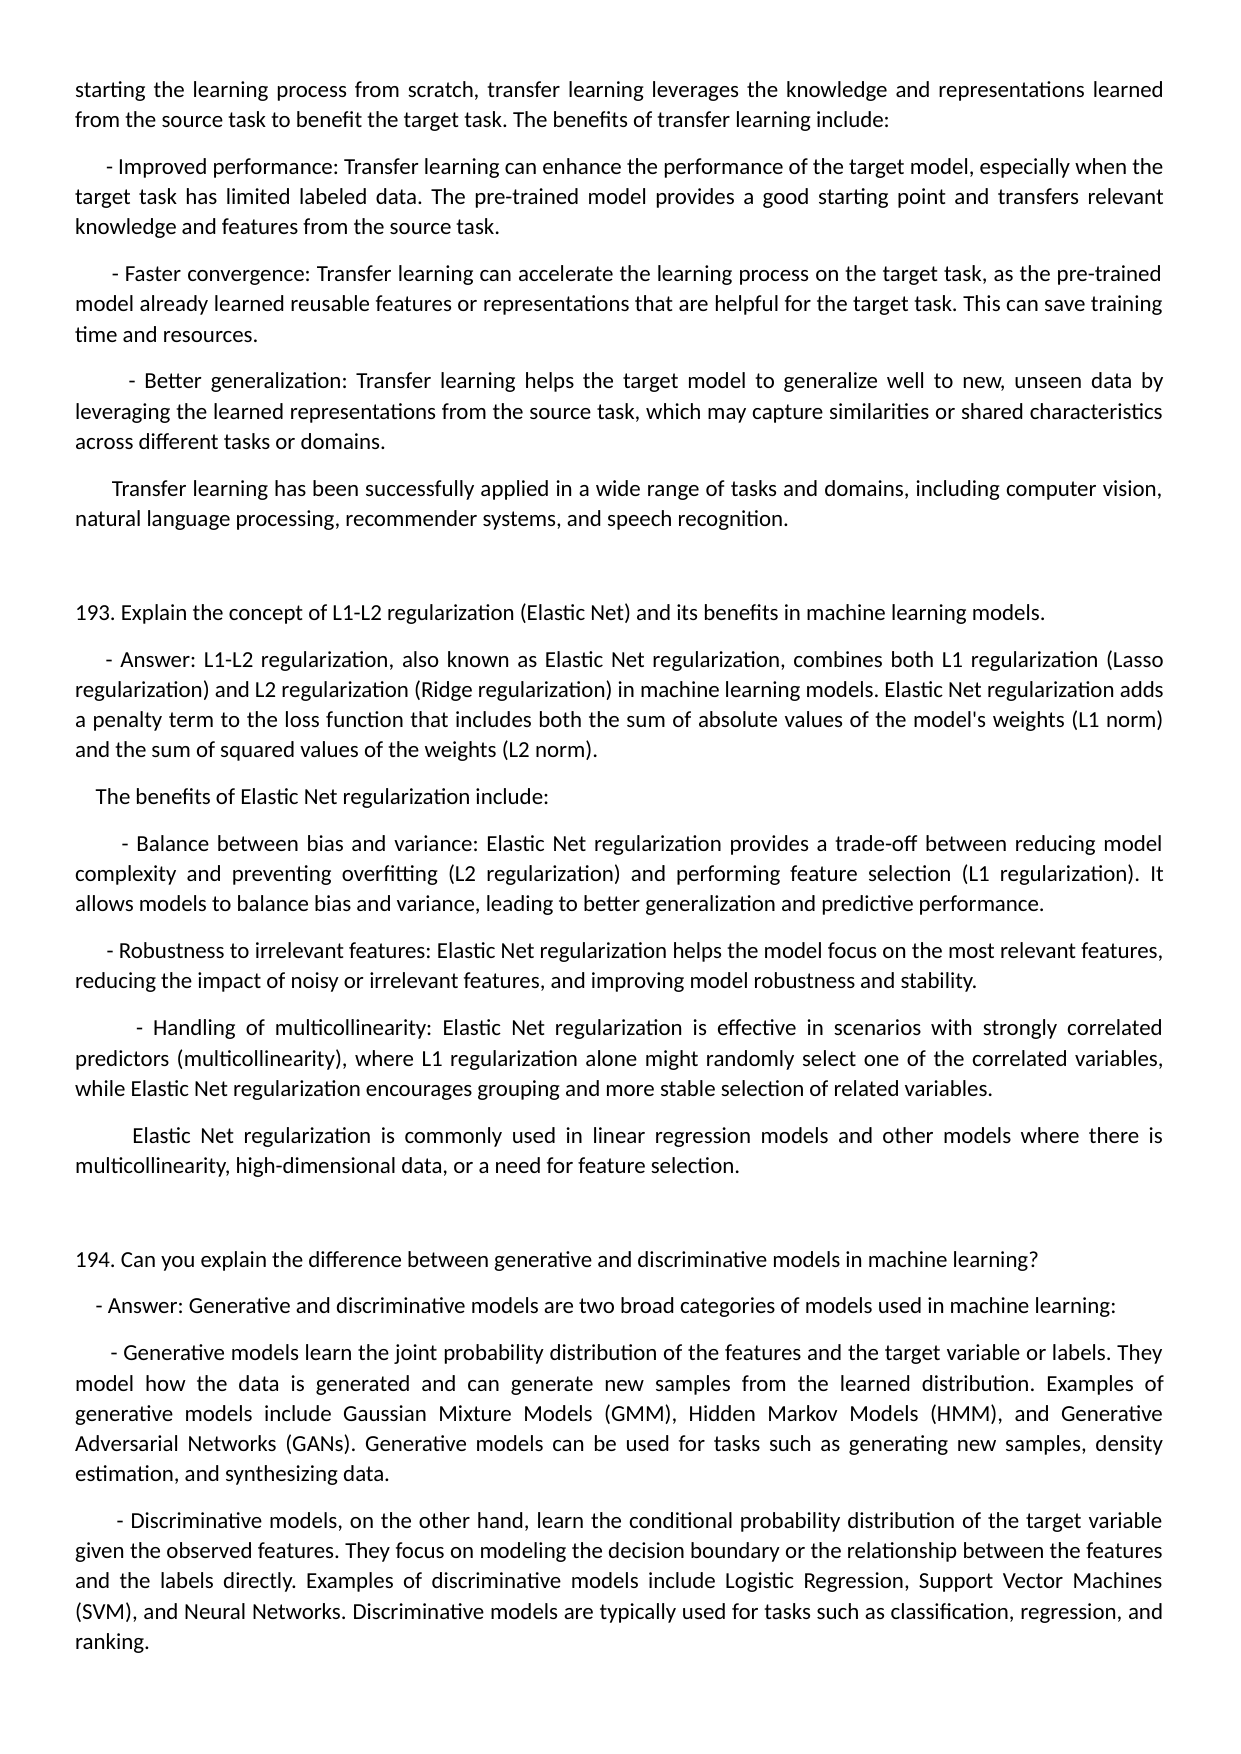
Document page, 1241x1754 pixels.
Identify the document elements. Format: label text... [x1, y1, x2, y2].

text - Better generalization: Transfer learning helps the target model to generalize well to new, unseen data by leveraging the learned representations from the source task, which may capture similarities or shared characteristics across different tasks or domains. [75, 367, 1165, 455]
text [75, 75, 1165, 133]
text Transfer learning has been successfully applied in a wide range of tasks and domains, including computer vision, natural language processing, recommender systems, and speech recognition. [75, 474, 1165, 532]
text - Discriminative models, on the other hand, learn the conditional probability distribution of the target variable given the observed features. They focus on modeling the decision boundary or the relationship between the features and the labels directly. Examples of discriminative models include Logistic Regression, Support Vector Machines (SVM), and Neural Networks. Discriminative models are typically used for tasks such as classification, regression, and ranking. [75, 1506, 1165, 1655]
text - Answer: Generative and discriminative models are two broad categories of models used in machine learning: [75, 1292, 1165, 1320]
text The benefits of Elastic Net regularization include: [75, 782, 1165, 810]
text - Faster convergence: Transfer learning can accelerate the learning process on the target task, as the pre-trained model already learned reusable features or representations that are helpful for the target task. This can save training time and resources. [75, 259, 1165, 348]
text - Answer: L1-L2 regularization, also known as Elastic Net regularization, combines both L1 regularization (Lasso regularization) and L2 regularization (Ridge regularization) in machine learning models. Elastic Net regularization adds a penalty term to the loss function that includes both the sum of absolute values of the model's weights (L1 norm) and the sum of squared values of the weights (L2 norm). [75, 645, 1165, 763]
text - Handling of multicollinearity: Elastic Net regularization is effective in scenarios with strongly correlated predictors (multicollinearity), where L1 regularization alone might randomly select one of the correlated variables, while Elastic Net regularization encourages grouping and more stable selection of related variables. [75, 1013, 1165, 1102]
text - Robustness to irrelevant features: Elastic Net regularization helps the model focus on the most relevant features, reducing the impact of noisy or irrelevant features, and improving model robustness and stability. [75, 936, 1165, 995]
text - Balance between bias and variance: Elastic Net regularization provides a trade-off between reducing model complexity and preventing overfitting (L2 regularization) and performing feature selection (L1 regularization). It allows models to balance bias and variance, leading to better generalization and predictive performance. [75, 829, 1165, 918]
text - Improved performance: Transfer learning can enhance the performance of the target model, especially when the target task has limited labeled data. The pre-trained model provides a good starting point and transfers relevant knowledge and features from the source task. [75, 152, 1165, 241]
text Elastic Net regularization is commonly used in linear regression models and other models where there is multicollinearity, high-dimensional data, or a need for feature selection. [75, 1121, 1165, 1179]
text 194. Can you explain the difference between generative and discriminative models in machine learning? [75, 1245, 1165, 1273]
text - Generative models learn the joint probability distribution of the features and the target variable or labels. They model how the data is generated and can generate new samples from the learned distribution. Examples of generative models include Gaussian Mixture Models (GMM), Hidden Markov Models (HMM), and Generative Adversarial Networks (GANs). Generative models can be used for tasks such as generating new samples, density estimation, and synthesizing data. [75, 1338, 1165, 1487]
text 193. Explain the concept of L1-L2 regularization (Elastic Net) and its benefits in machine learning models. [75, 598, 1165, 626]
